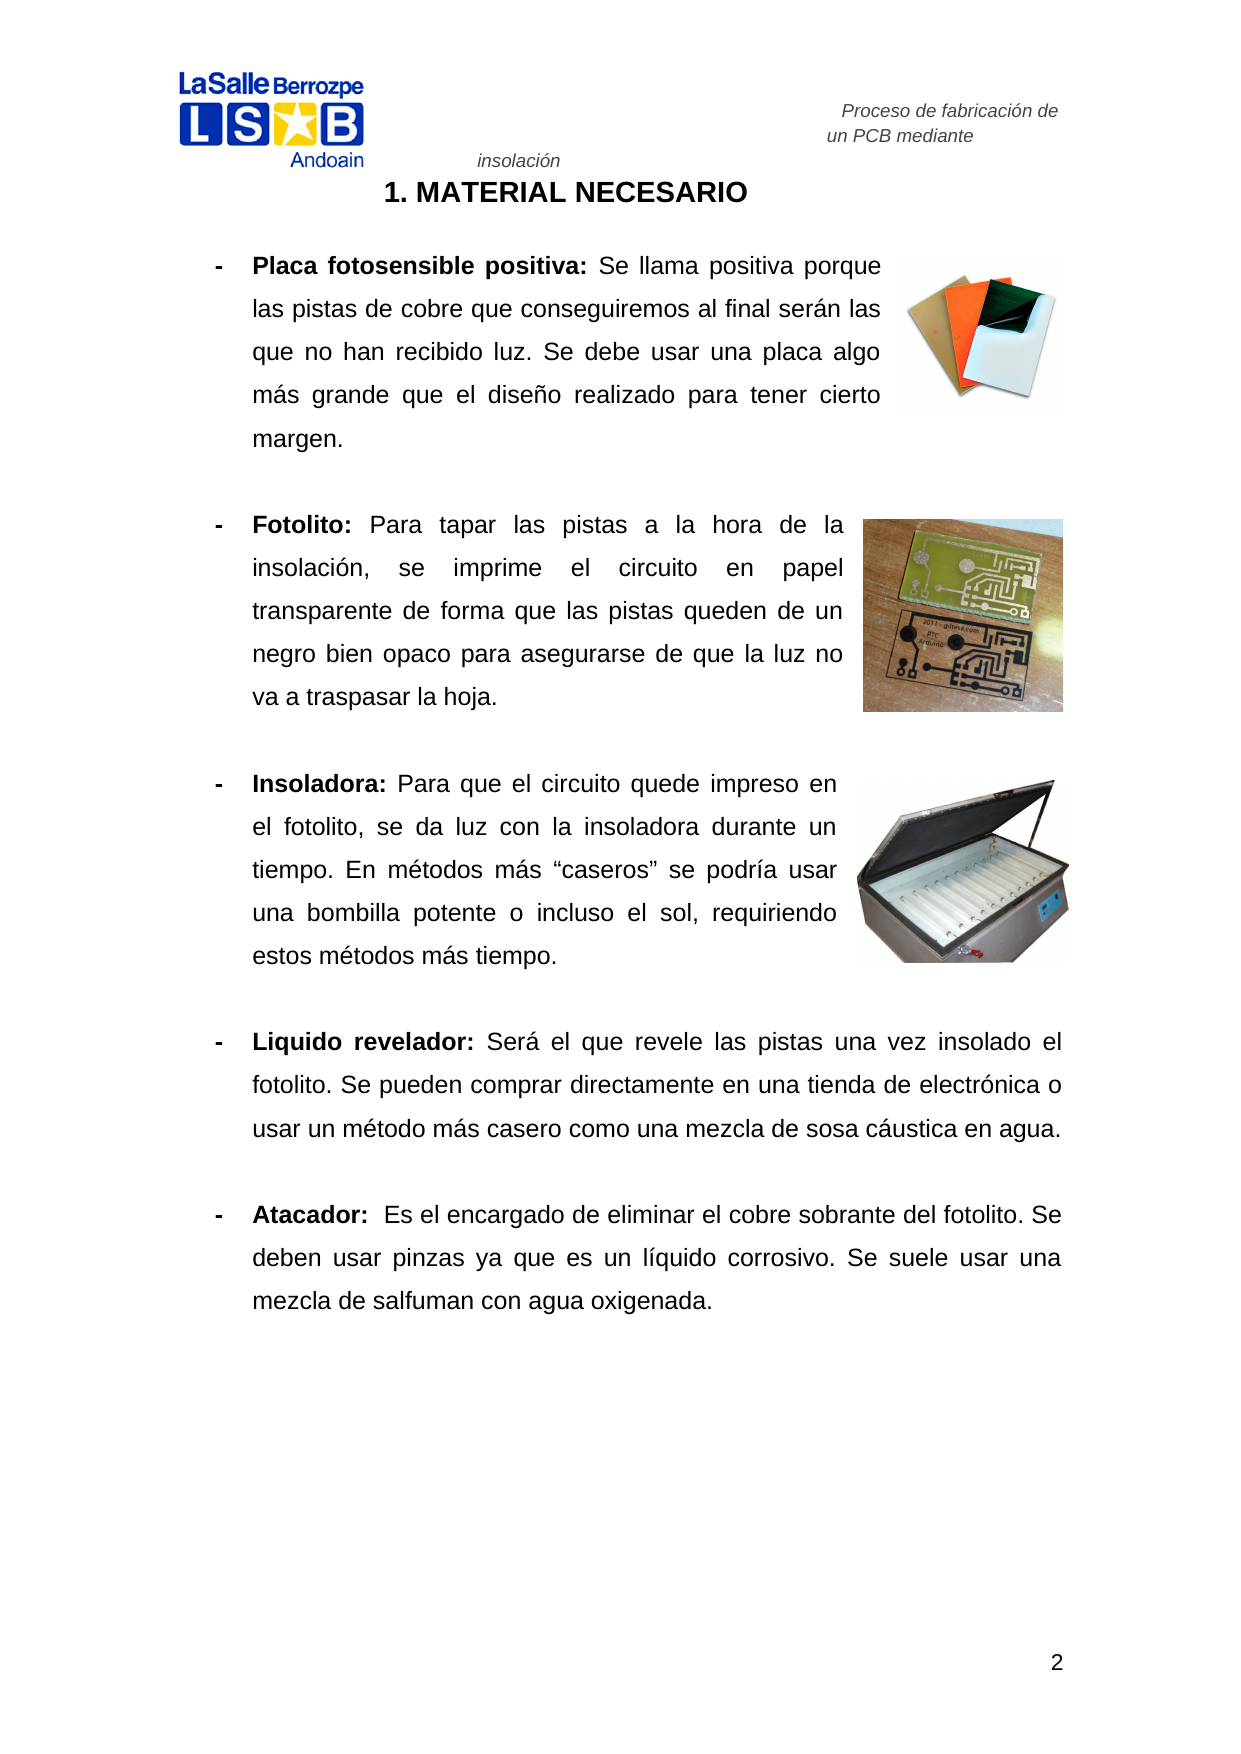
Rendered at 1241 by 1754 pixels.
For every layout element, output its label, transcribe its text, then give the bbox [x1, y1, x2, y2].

list Insoladora: Para que el circuito quede impreso en el fotolito, se da luz con la insoladora durante un tiempo. En métodos más “caseros” se podría usar una bombilla potente o incluso el sol, requiriendo estos métodos más tiempo. [214, 768, 1063, 970]
list Fotolito: Para tapar las pistas a la hora de la insolación, se imprime el circuito en papel transparente de forma que las pistas queden de un negro bien opaco para asegurarse de que la luz no va a traspasar la hoja. [214, 510, 1063, 711]
list Liquido revelador: Será el que revele las pistas una vez insolado el fotolito. Se pueden comprar directamente en una tienda de electrónica o usar un método más casero como una mezcla de sosa cáustica en agua. [214, 1027, 1063, 1142]
picture [863, 519, 1064, 712]
subtitle 1. MATERIAL NECESARIO [177, 175, 1063, 208]
picture [856, 780, 1069, 963]
list Atacador: Es el encargado de eliminar el cobre sobrante del fotolito. Se deben usar pinzas ya que es un líquido corrosivo. Se suele usar una mezcla de salfuman con agua oxigenada. [214, 1200, 1063, 1315]
list Placa fotosensible positiva: Se llama positiva porque las pistas de cobre que conseguiremos al final serán las que no han recibido luz. Se debe usar una placa algo más grande que el diseño realizado para tener cierto margen. [214, 251, 1063, 452]
picture [900, 255, 1063, 417]
picture [177, 70, 365, 169]
